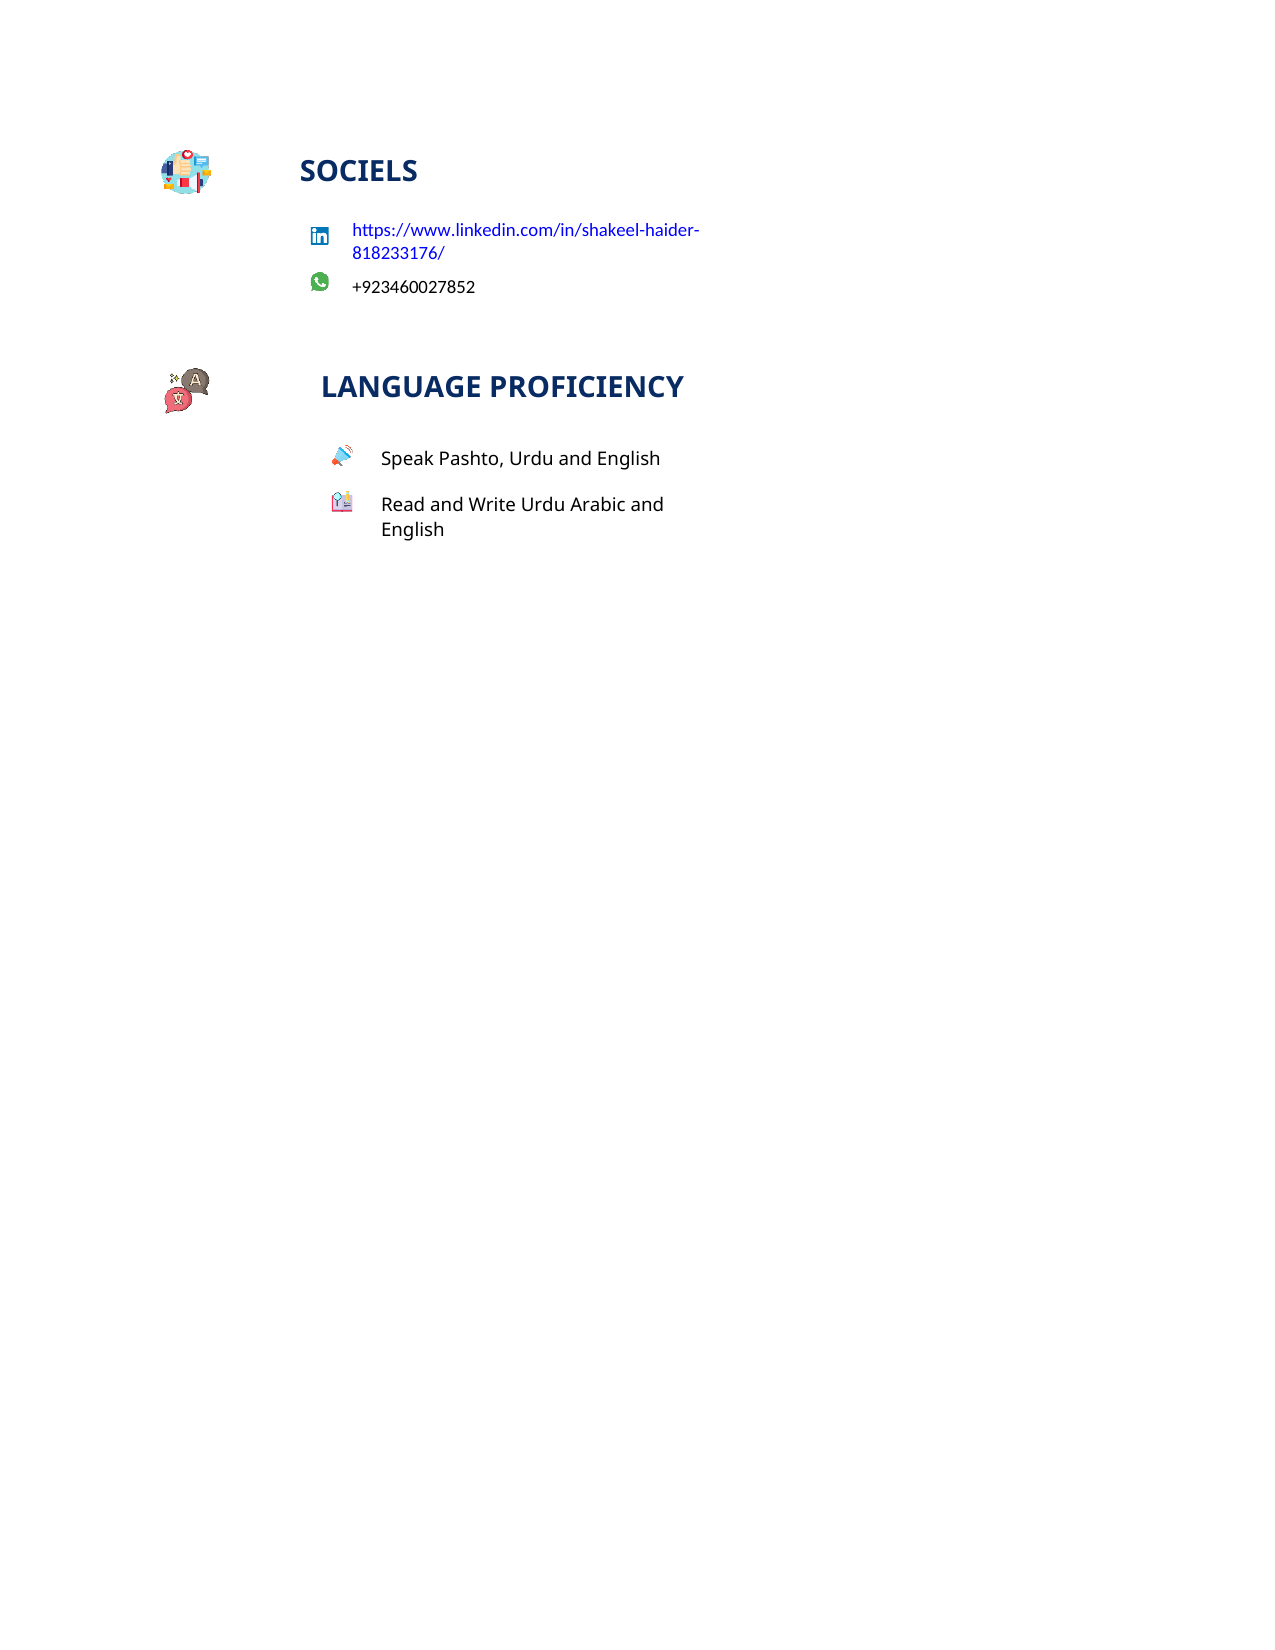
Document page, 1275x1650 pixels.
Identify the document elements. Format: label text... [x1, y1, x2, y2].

picture [161, 365, 212, 416]
picture [310, 272, 329, 291]
picture [318, 234, 329, 242]
table_header LANGUAGE PROFICIENCY [309, 366, 1164, 542]
table_header [150, 366, 309, 542]
picture [161, 150, 211, 194]
picture [331, 445, 353, 466]
table_header SOCIELS [288, 150, 1164, 309]
table_header [150, 150, 288, 309]
picture [331, 491, 353, 512]
